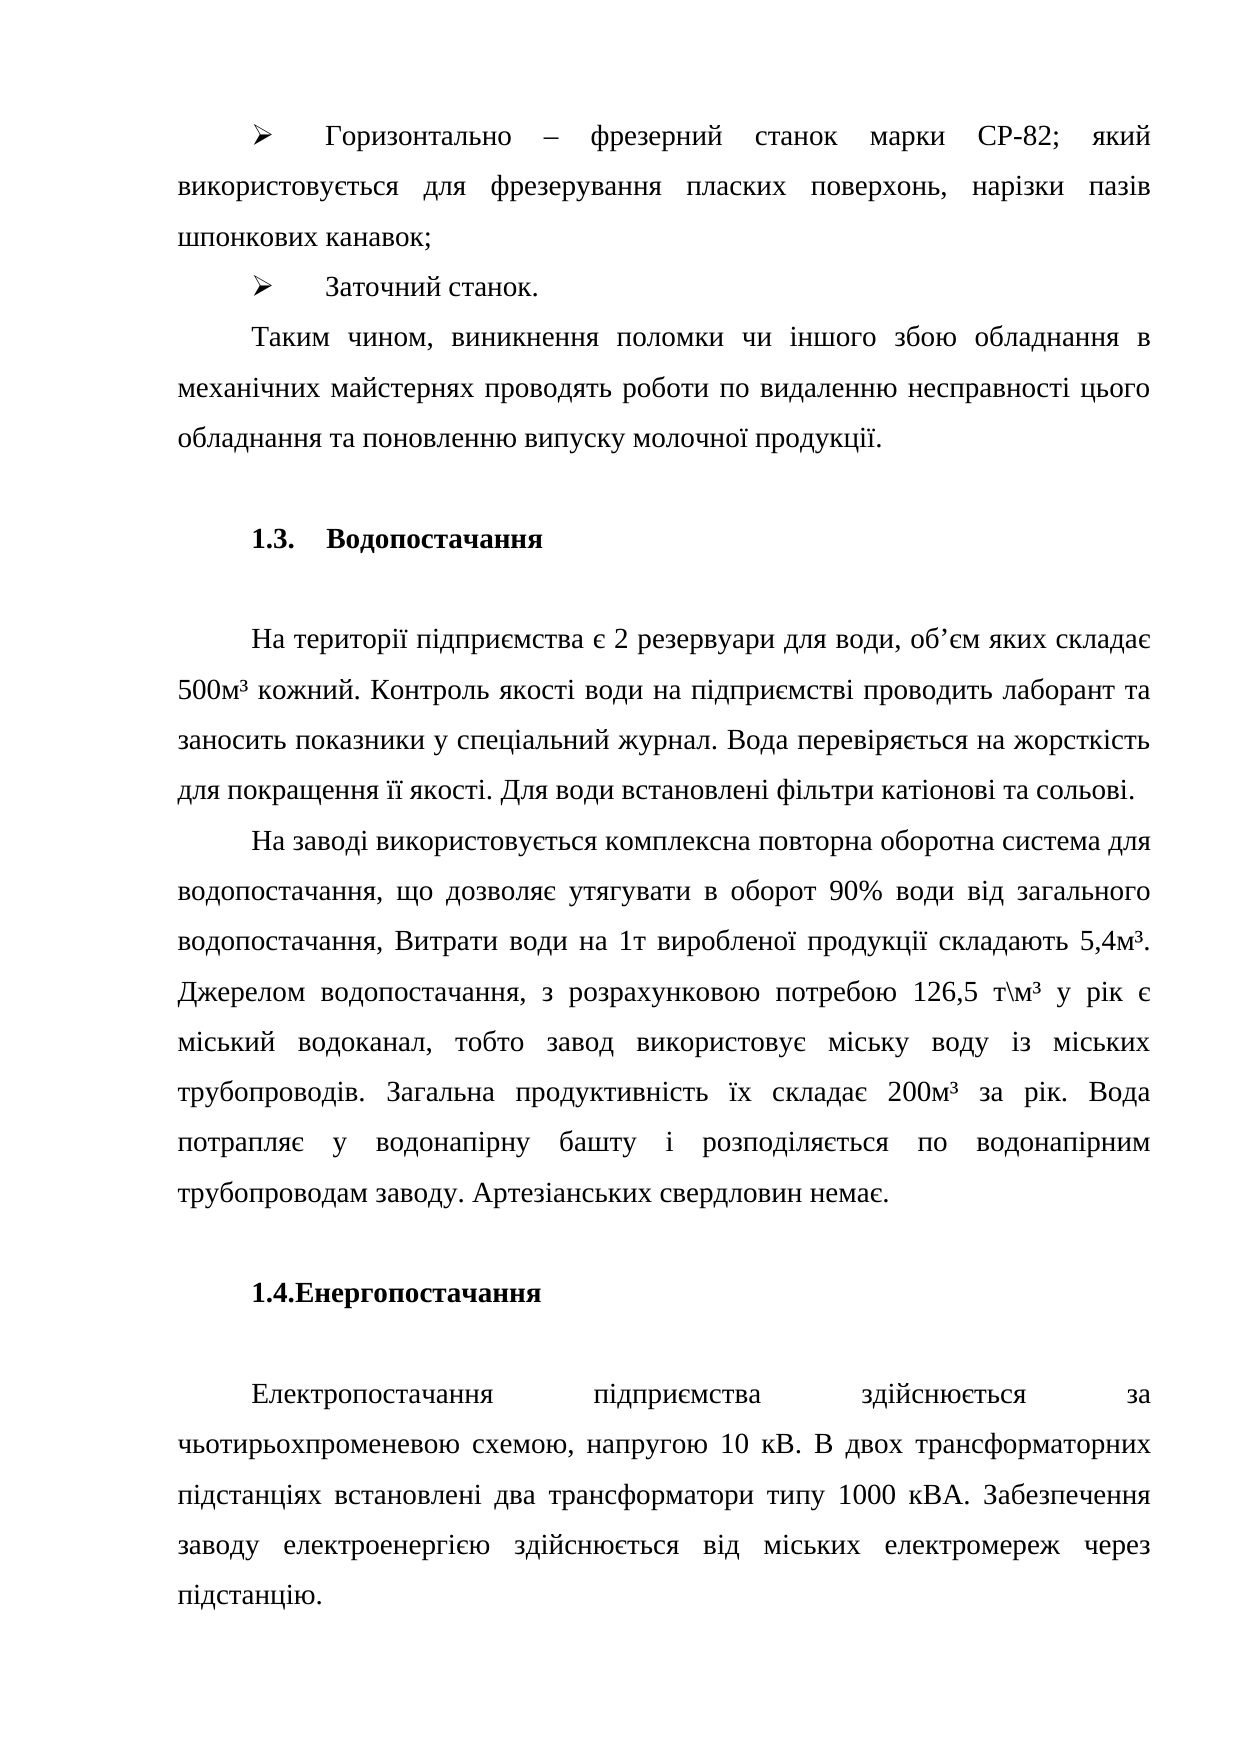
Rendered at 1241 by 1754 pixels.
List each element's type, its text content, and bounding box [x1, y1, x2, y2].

text На території підприємства є 2 резервуари для води, об’єм яких складає 500м³ кожний. Контроль якості води на підприємстві проводить лаборант та заносить показники у спеціальний журнал. Вода перевіряється на жорсткість для покращення її якості. Для води встановлені фільтри катіонові та сольові. [177, 621, 1152, 806]
text На заводі використовується комплексна повторна оборотна система для водопостачання, що дозволяє утягувати в оборот 90% води від загального водопостачання, Витрати води на 1т виробленої продукції складають 5,4м³. Джерелом водопостачання, з розрахунковою потребою 126,5 т\м³ у рік є міський водоканал, тобто завод використовує міську воду із міських трубопроводів. Загальна продуктивність їх складає 200м³ за рік. Вода потрапляє у водонапірну башту і розподіляється по водонапірним трубопроводам заводу. Артезіанських свердловин немає. [177, 823, 1152, 1208]
text 1.4.Енергопостачання [251, 1276, 1152, 1309]
list Горизонтально – фрезерний станок марки СР-82; який використовується для фрезерування пласких поверхонь, нарізки пазів шпонкових канавок; [177, 118, 1152, 252]
list Заточний станок. [177, 269, 1152, 303]
text Електропостачання підприємства здійснюється за чьотирьохпроменевою схемою, напругою 10 кВ. В двох трансформаторних підстанціях встановлені два трансформатори типу 1000 кВА. Забезпечення заводу електроенергією здійснюється від міських електромереж через підстанцію. [177, 1376, 1152, 1611]
text Таким чином, виникнення поломки чи іншого збою обладнання в механічних майстернях проводять роботи по видаленню несправності цього обладнання та поновленню випуску молочної продукції. [177, 319, 1152, 454]
list Водопостачання [251, 521, 1152, 554]
